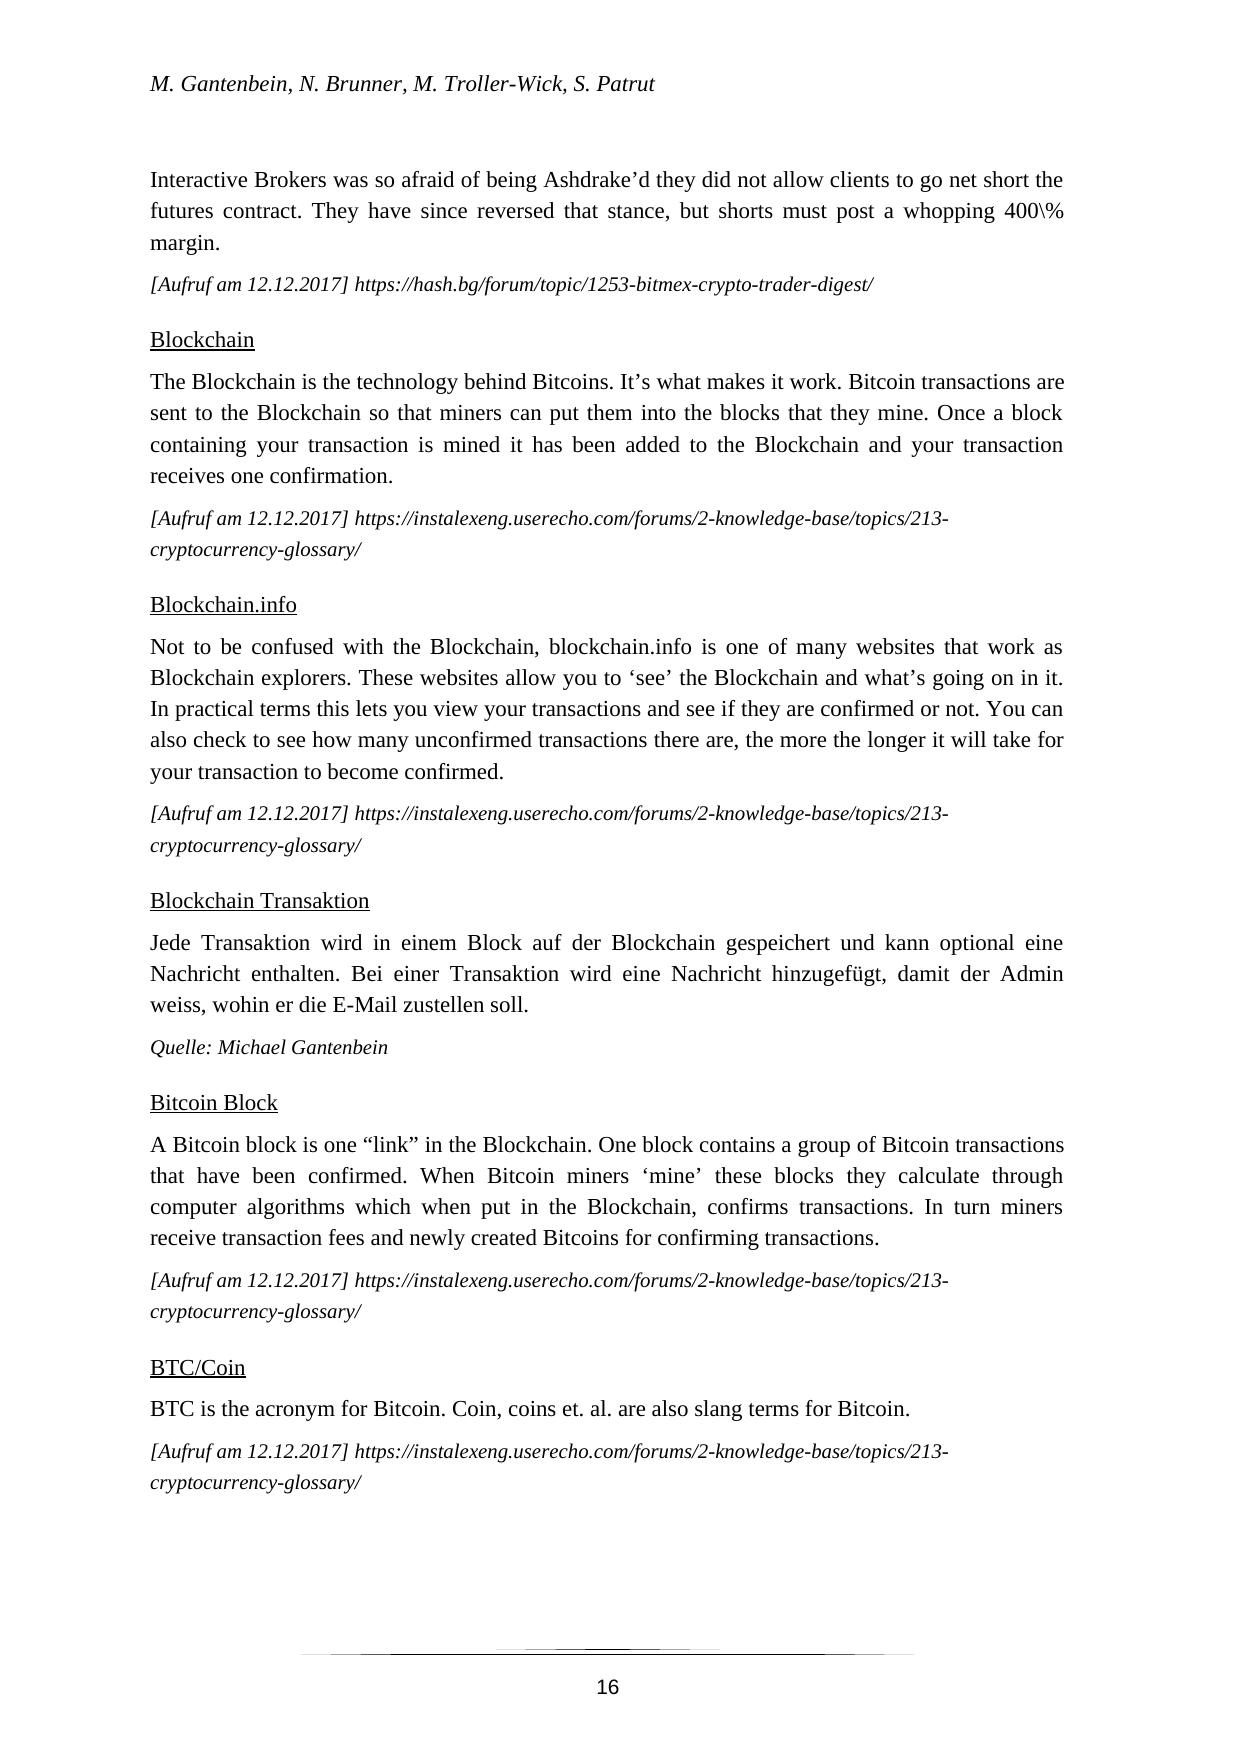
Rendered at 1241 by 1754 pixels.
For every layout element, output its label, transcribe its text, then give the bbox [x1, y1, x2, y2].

text Blockchain.info [150, 587, 1065, 619]
text Blockchain Transaktion [150, 883, 1065, 914]
text [Aufruf am 12.12.2017] https://instalexeng.userecho.com/forums/2-knowledge-base/topics/213-cryptocurrency-glossary/ [150, 500, 1065, 562]
text The Blockchain is the technology behind Bitcoins. It’s what makes it work. Bitcoin transactions are sent to the Blockchain so that miners can put them into the blocks that they mine. Once a block containing your transaction is mined it has been added to the Blockchain and your transaction receives one confirmation. [150, 364, 1065, 489]
text Not to be confused with the Blockchain, blockchain.info is one of many websites that work as Blockchain explorers. These websites allow you to ‘see’ the Blockchain and what’s going on in it. In practical terms this lets you view your transactions and see if they are confirmed or not. You can also check to see how many unconfirmed transactions there are, the more the longer it will take for your transaction to become confirmed. [150, 629, 1065, 785]
text BTC/Coin [150, 1350, 1065, 1381]
text Interactive Brokers was so afraid of being Ashdrake’d they did not allow clients to go net short the futures contract. They have since reversed that stance, but shorts must post a whopping 400\% margin. [150, 162, 1065, 256]
text Bitcoin Block [150, 1085, 1065, 1117]
text [Aufruf am 12.12.2017] https://instalexeng.userecho.com/forums/2-knowledge-base/topics/213-cryptocurrency-glossary/ [150, 1262, 1065, 1325]
text A Bitcoin block is one “link” in the Blockchain. One block contains a group of Bitcoin transactions that have been confirmed. When Bitcoin miners ‘mine’ these blocks they calculate through computer algorithms which when put in the Blockchain, confirms transactions. In turn miners receive transaction fees and newly created Bitcoins for confirming transactions. [150, 1127, 1065, 1252]
text [Aufruf am 12.12.2017] https://instalexeng.userecho.com/forums/2-knowledge-base/topics/213-cryptocurrency-glossary/ [150, 796, 1065, 858]
text Jede Transaktion wird in einem Block auf der Blockchain gespeichert und kann optional eine Nachricht enthalten. Bei einer Transaktion wird eine Nachricht hinzugefügt, damit der Admin weiss, wohin er die E-Mail zustellen soll. [150, 925, 1065, 1019]
text Blockchain [150, 323, 1065, 354]
text [Aufruf am 12.12.2017] https://instalexeng.userecho.com/forums/2-knowledge-base/topics/213-cryptocurrency-glossary/ [150, 1433, 1065, 1496]
text Quelle: Michael Gantenbein [150, 1029, 1065, 1060]
text BTC is the acronym for Bitcoin. Coin, coins et. al. are also slang terms for Bitcoin. [150, 1392, 1065, 1423]
text [Aufruf am 12.12.2017] https://hash.bg/forum/topic/1253-bitmex-crypto-trader-digest/ [150, 267, 1065, 298]
